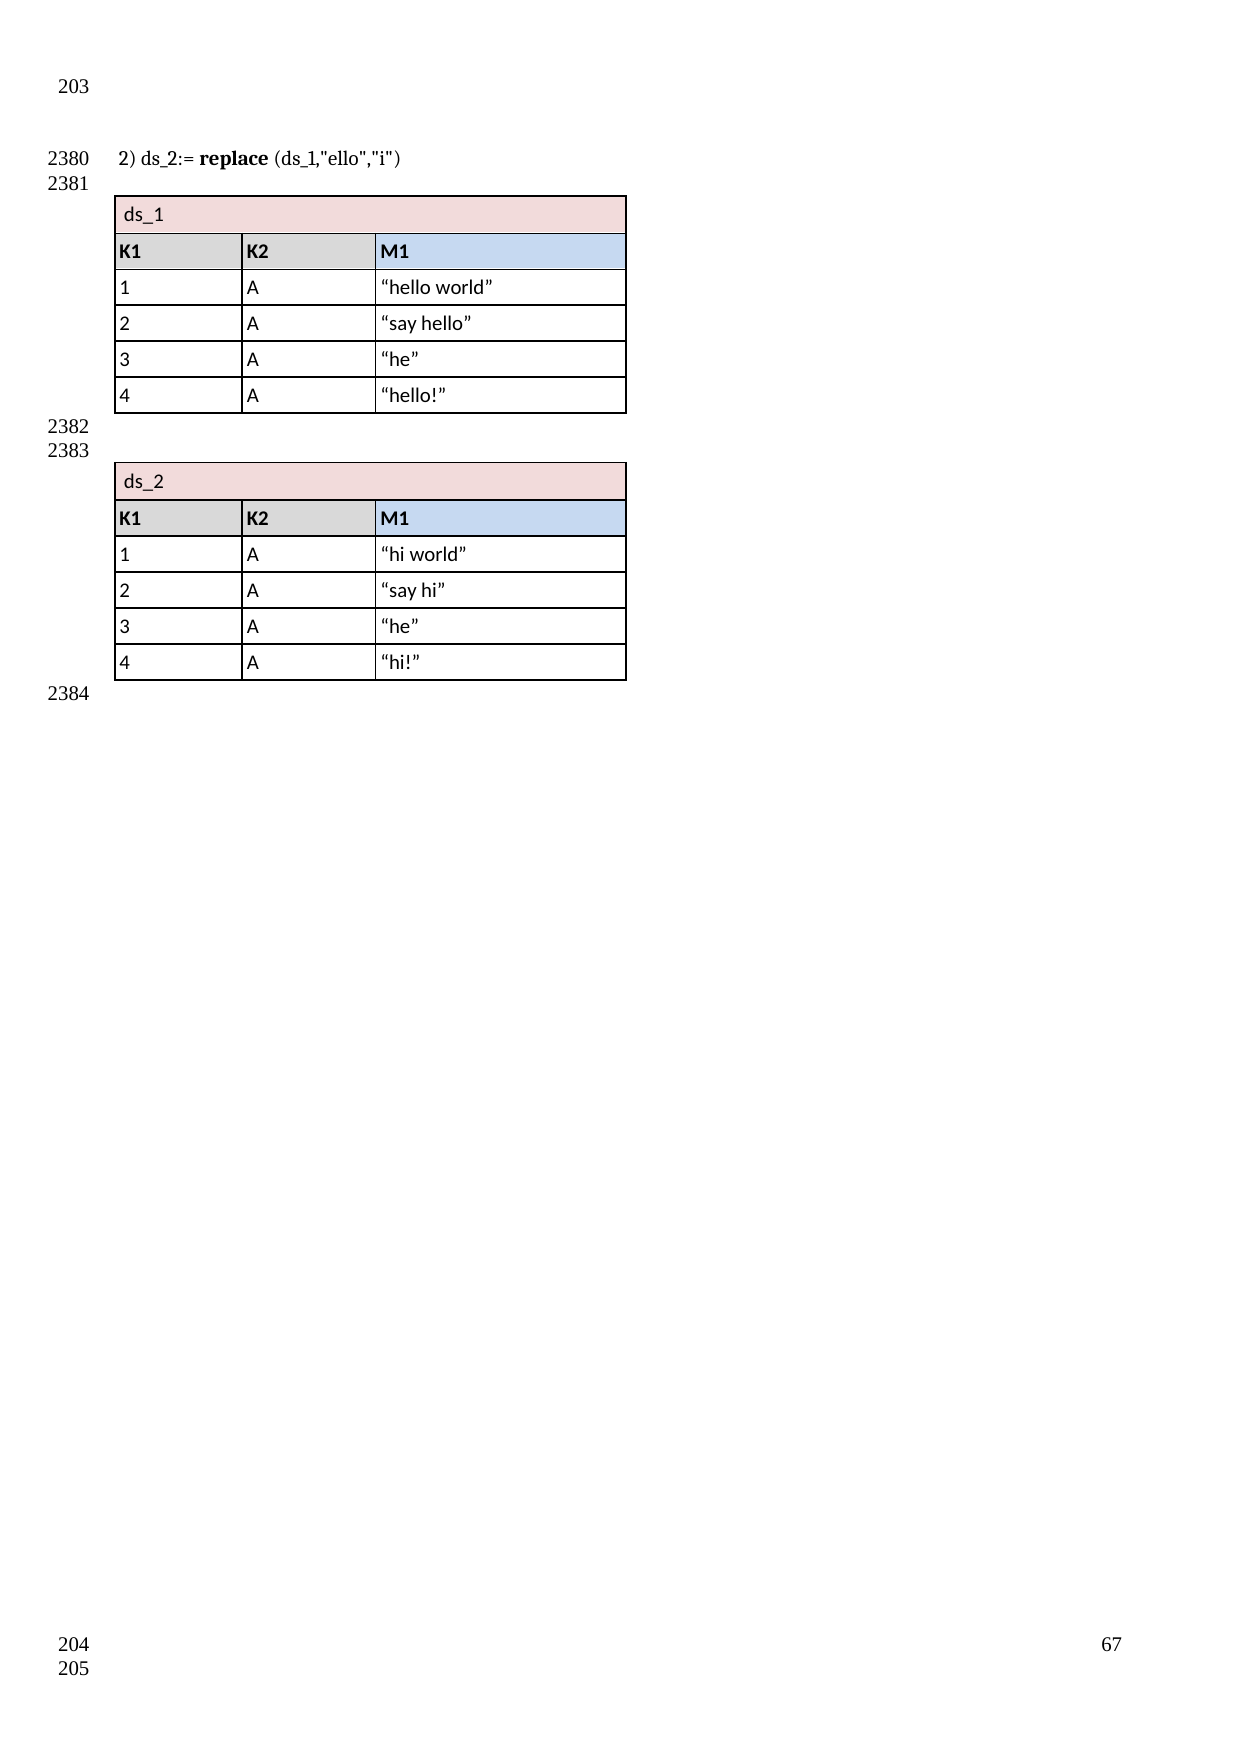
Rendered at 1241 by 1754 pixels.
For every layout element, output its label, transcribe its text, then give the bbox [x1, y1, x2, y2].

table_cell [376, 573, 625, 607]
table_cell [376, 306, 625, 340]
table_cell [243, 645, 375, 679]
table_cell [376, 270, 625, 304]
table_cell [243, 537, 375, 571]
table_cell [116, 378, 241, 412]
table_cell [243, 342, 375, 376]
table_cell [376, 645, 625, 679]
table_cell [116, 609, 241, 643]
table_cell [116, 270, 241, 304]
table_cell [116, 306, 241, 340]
text 2) ds_2:= replace (ds_1,"ello","i") [118, 147, 1122, 171]
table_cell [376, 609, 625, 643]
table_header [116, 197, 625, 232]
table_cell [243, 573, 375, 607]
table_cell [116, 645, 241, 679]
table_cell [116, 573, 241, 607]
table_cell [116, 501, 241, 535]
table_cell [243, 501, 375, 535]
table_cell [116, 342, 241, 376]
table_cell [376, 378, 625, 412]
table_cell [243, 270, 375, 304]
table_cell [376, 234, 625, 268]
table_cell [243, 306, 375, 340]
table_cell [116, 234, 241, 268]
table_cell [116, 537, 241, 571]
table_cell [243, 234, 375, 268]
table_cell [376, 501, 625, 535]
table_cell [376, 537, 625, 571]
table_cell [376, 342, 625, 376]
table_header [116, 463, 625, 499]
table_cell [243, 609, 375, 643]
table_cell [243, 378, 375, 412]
